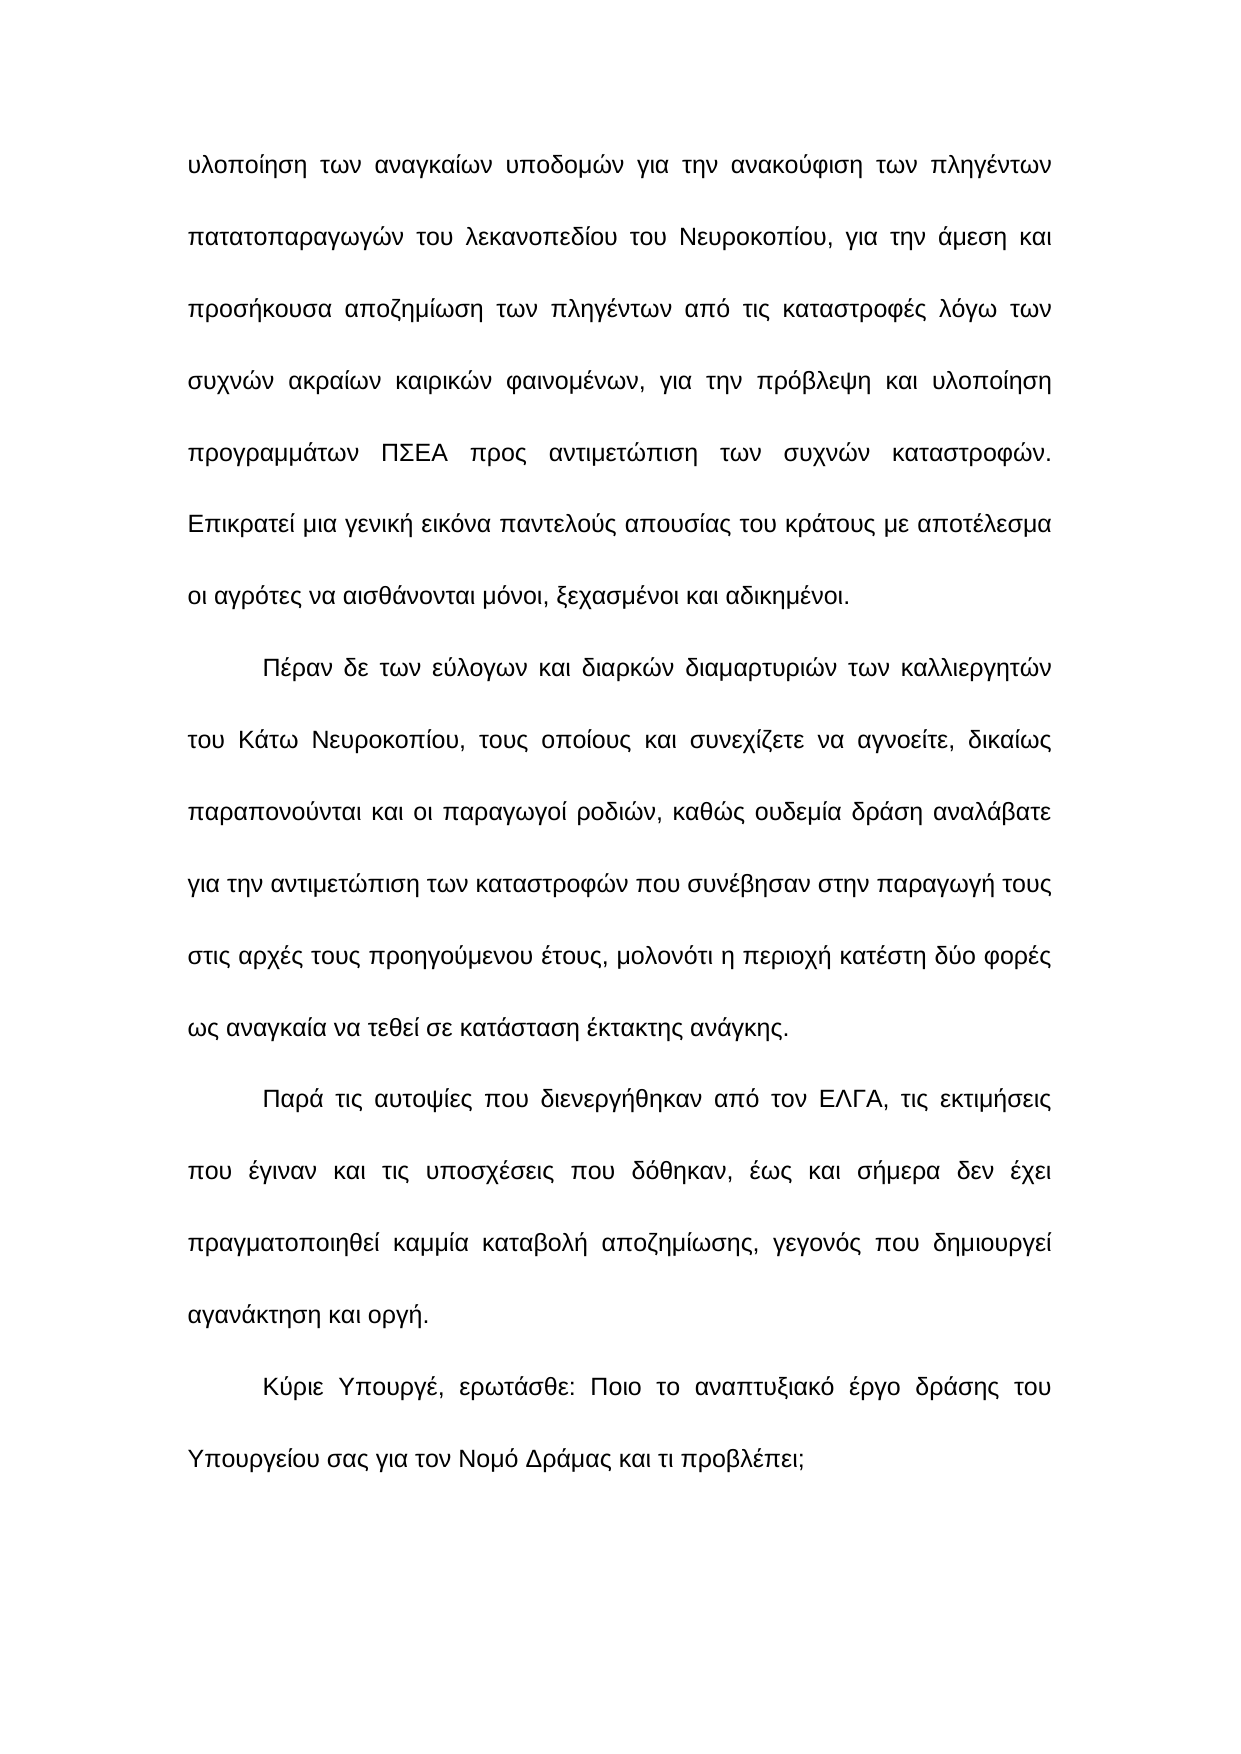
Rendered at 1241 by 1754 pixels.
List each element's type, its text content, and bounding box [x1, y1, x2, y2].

text Παρά τις αυτοψίες που διενεργήθηκαν από τον ΕΛΓΑ, τις εκτιμήσεις που έγιναν και τις υποσχέσεις που δόθηκαν, έως και σήμερα δεν έχει πραγματοποιηθεί καμμία καταβολή αποζημίωσης, γεγονός που δημιουργεί αγανάκτηση και οργή. [187, 1084, 1053, 1329]
text Πέραν δε των εύλογων και διαρκών διαμαρτυριών των καλλιεργητών του Κάτω Νευροκοπίου, τους οποίους και συνεχίζετε να αγνοείτε, δικαίως παραπονούνται και οι παραγωγοί ροδιών, καθώς ουδεμία δράση αναλάβατε για την αντιμετώπιση των καταστροφών που συνέβησαν στην παραγωγή τους στις αρχές τους προηγούμενου έτους, μολονότι η περιοχή κατέστη δύο φορές ως αναγκαία να τεθεί σε κατάσταση έκτακτης ανάγκης. [187, 653, 1053, 1041]
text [187, 150, 1053, 610]
text Κύριε Υπουργέ, ερωτάσθε: Ποιο το αναπτυξιακό έργο δράσης του Υπουργείου σας για τον Νομό Δράμας και τι προβλέπει; [187, 1372, 1053, 1472]
